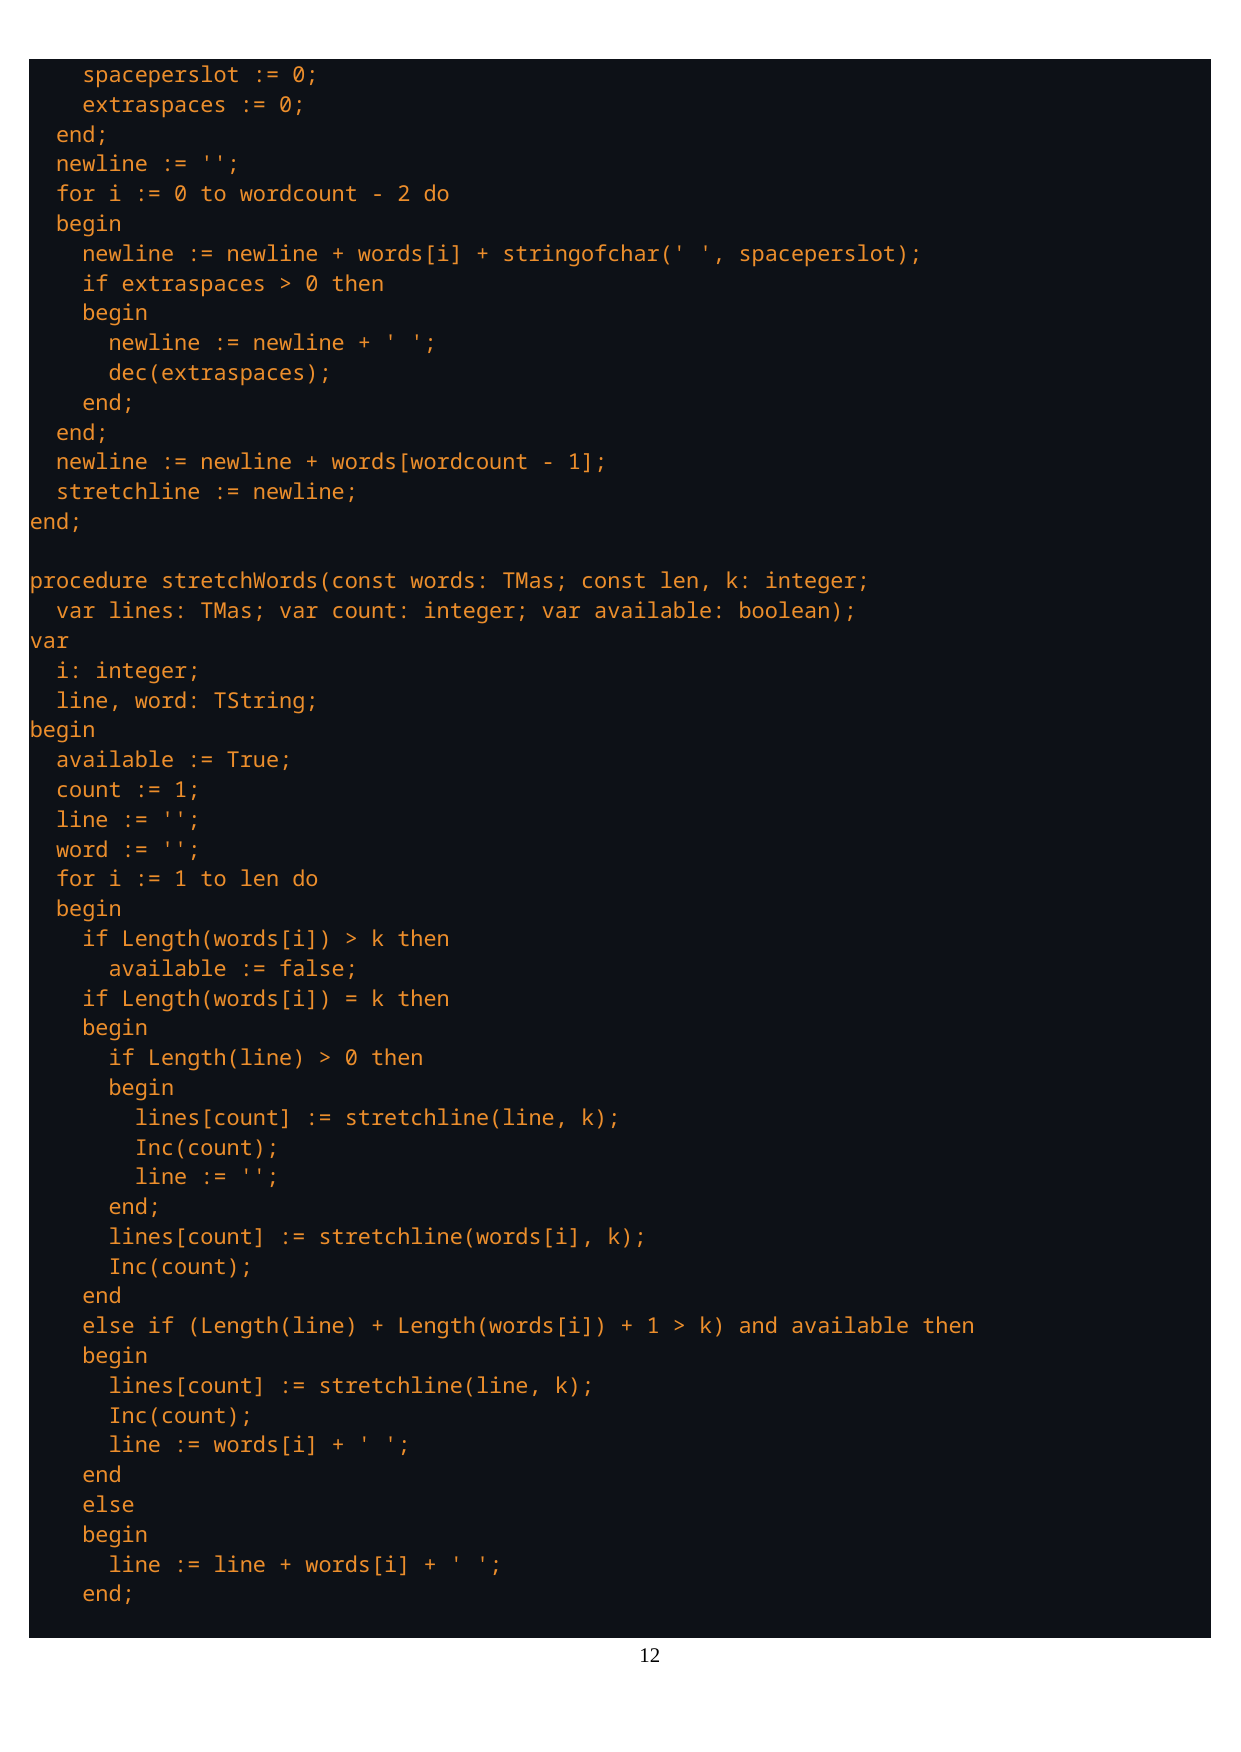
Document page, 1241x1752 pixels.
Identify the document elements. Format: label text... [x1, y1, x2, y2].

text lines[count] := stretchline(line, k); [29, 1102, 1211, 1132]
text available := false; [29, 953, 1211, 983]
text line, word: TString; [29, 685, 1211, 714]
text begin [29, 714, 1211, 744]
text begin [29, 1012, 1211, 1042]
text begin [29, 1340, 1211, 1370]
text end [29, 1459, 1211, 1489]
text begin [29, 1072, 1211, 1102]
text newline := newline + words[wordcount - 1]; [29, 446, 1211, 476]
text begin [29, 1519, 1211, 1549]
text end; [29, 1191, 1211, 1221]
text line := ''; [29, 804, 1211, 834]
text for i := 0 to wordcount - 2 do [29, 178, 1211, 208]
text begin [29, 208, 1211, 238]
text extraspaces := 0; [29, 89, 1211, 119]
text end [29, 1281, 1211, 1310]
text if Length(words[i]) = k then [29, 983, 1211, 1012]
text line := line + words[i] + ' '; [29, 1549, 1211, 1578]
text newline := ''; [29, 148, 1211, 178]
text begin [29, 893, 1211, 923]
text stretchline := newline; [29, 476, 1211, 506]
text word := ''; [29, 834, 1211, 863]
text line := words[i] + ' '; [29, 1429, 1211, 1459]
text var lines: TMas; var count: integer; var available: boolean); [29, 595, 1211, 625]
text begin [29, 297, 1211, 327]
text lines[count] := stretchline(words[i], k); [29, 1221, 1211, 1251]
text newline := newline + ' '; [29, 327, 1211, 357]
text count := 1; [29, 774, 1211, 804]
text available := True; [29, 744, 1211, 774]
text end; [29, 417, 1211, 446]
text if Length(words[i]) > k then [29, 923, 1211, 953]
text if extraspaces > 0 then [29, 268, 1211, 297]
text Inc(count); [29, 1251, 1211, 1281]
text newline := newline + words[i] + stringofchar(' ', spaceperslot); [29, 238, 1211, 268]
text spaceperslot := 0; [29, 59, 1211, 89]
text var [29, 625, 1211, 655]
text if Length(line) > 0 then [29, 1042, 1211, 1072]
text lines[count] := stretchline(line, k); [29, 1370, 1211, 1400]
text Inc(count); [29, 1400, 1211, 1429]
text end; [29, 506, 1211, 536]
text end; [29, 387, 1211, 417]
text for i := 1 to len do [29, 863, 1211, 893]
text end; [29, 1578, 1211, 1608]
text end; [29, 119, 1211, 148]
text i: integer; [29, 655, 1211, 685]
text line := ''; [29, 1161, 1211, 1191]
text else if (Length(line) + Length(words[i]) + 1 > k) and available then [29, 1310, 1211, 1340]
text else [29, 1489, 1211, 1519]
text Inc(count); [29, 1132, 1211, 1161]
text procedure stretchWords(const words: TMas; const len, k: integer; [29, 566, 1211, 595]
text dec(extraspaces); [29, 357, 1211, 387]
